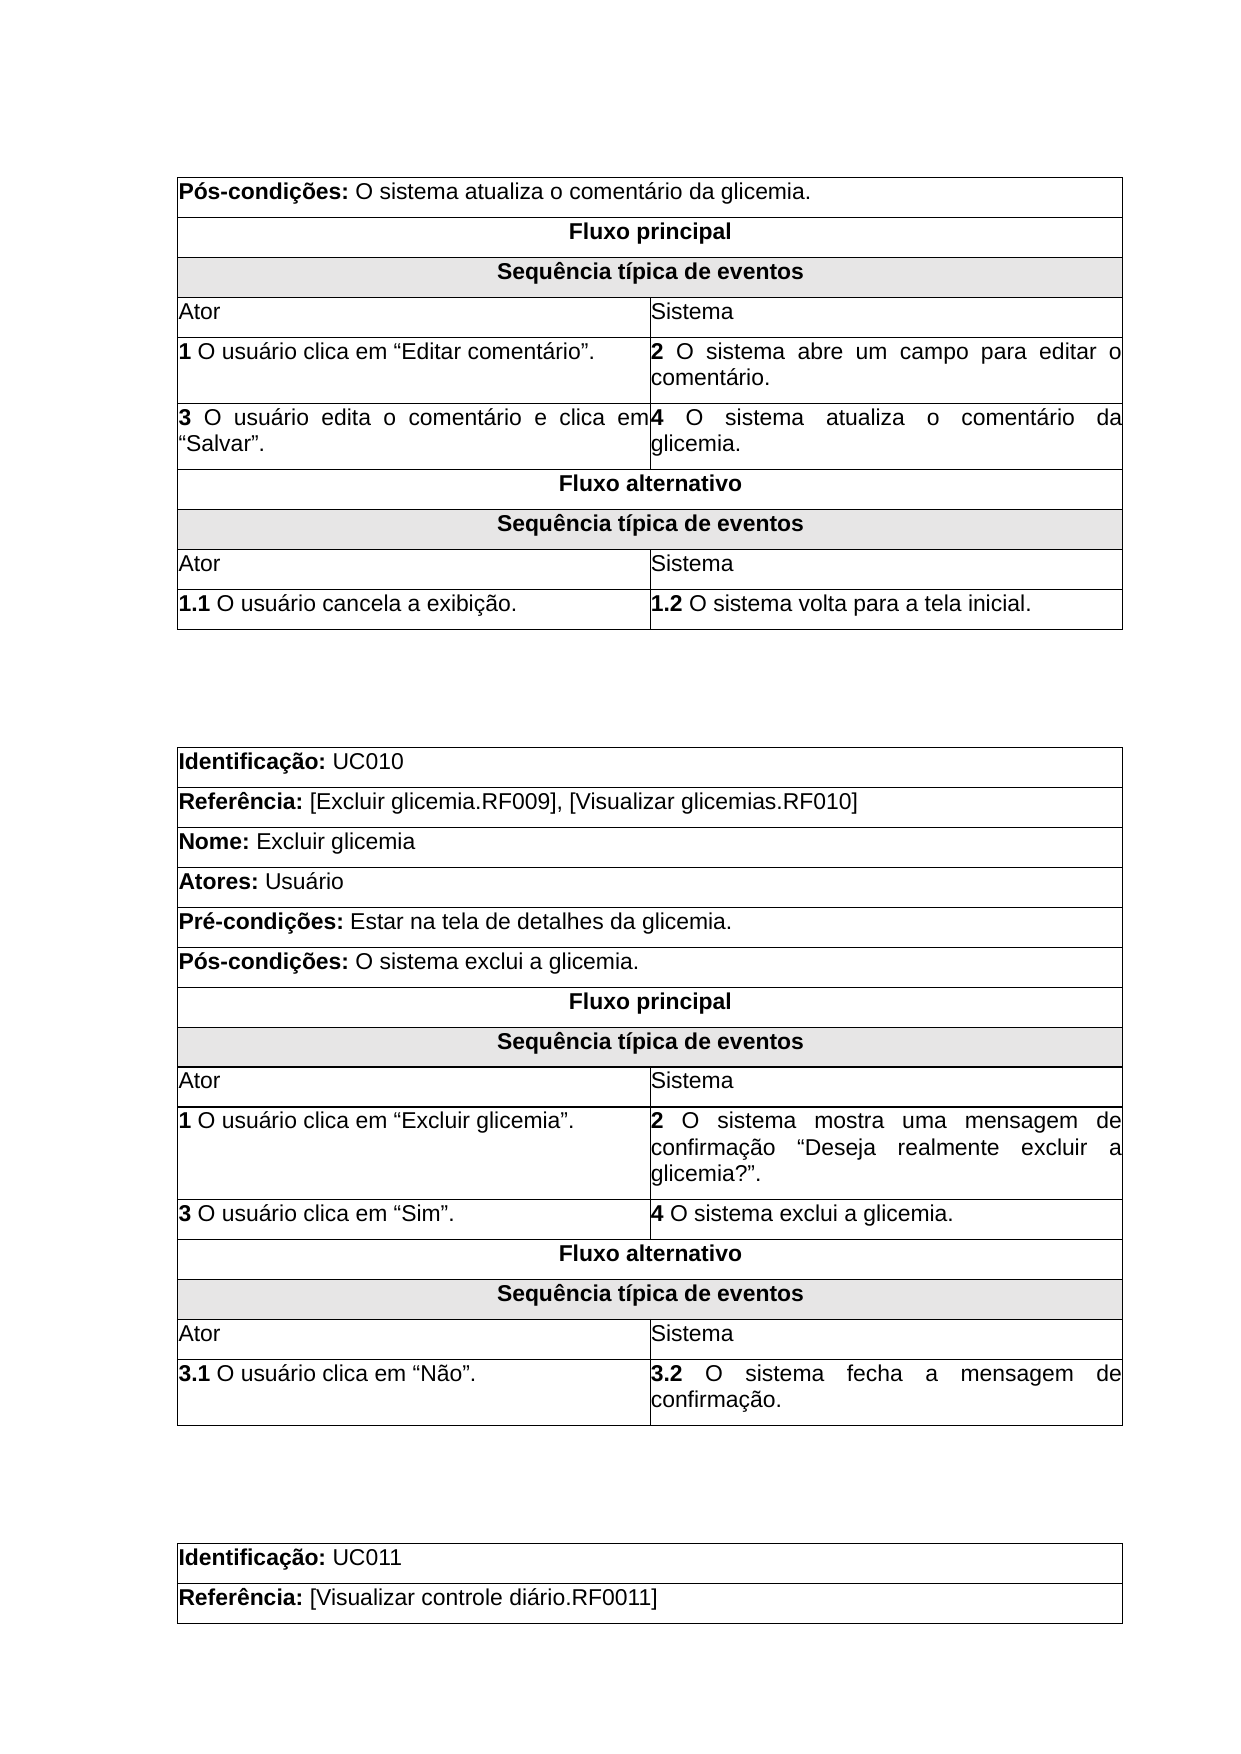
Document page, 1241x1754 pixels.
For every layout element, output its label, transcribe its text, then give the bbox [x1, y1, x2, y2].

table_cell Fluxo alternativo [178, 470, 1122, 509]
table_cell Sistema [651, 1068, 1122, 1106]
table_cell Sistema [651, 298, 1122, 337]
table_cell Sequência típica de eventos [178, 1280, 1122, 1319]
table_cell Fluxo alternativo [178, 1240, 1122, 1279]
table_cell Pós-condições: O sistema exclui a glicemia. [178, 948, 1122, 987]
table_cell Pós-condições: O sistema atualiza o comentário da glicemia. [178, 178, 1122, 217]
table_cell Fluxo principal [178, 218, 1122, 257]
table_cell 1.2 O sistema volta para a tela inicial. [651, 590, 1122, 629]
table_cell Referência: [Excluir glicemia.RF009], [Visualizar glicemias.RF010] [178, 788, 1122, 827]
table_cell 2 O sistema abre um campo para editar o comentário. [651, 338, 1122, 403]
table_cell Ator [178, 1068, 650, 1106]
table_cell 3.2 O sistema fecha a mensagem de confirmação. [651, 1360, 1122, 1425]
table_cell Sequência típica de eventos [178, 510, 1122, 549]
table_cell 1 O usuário clica em “Excluir glicemia”. [178, 1108, 650, 1199]
table_cell Sequência típica de eventos [178, 1028, 1122, 1066]
table_cell 4 O sistema atualiza o comentário da glicemia. [651, 404, 1122, 469]
table_cell 3 O usuário clica em “Sim”. [178, 1200, 650, 1239]
table_cell Pré-condições: Estar na tela de detalhes da glicemia. [178, 908, 1122, 947]
table_cell 2 O sistema mostra uma mensagem de confirmação “Deseja realmente excluir a glicemia?”. [651, 1108, 1122, 1199]
table_cell Referência: [Visualizar controle diário.RF0011] [178, 1584, 1122, 1623]
table_cell Atores: Usuário [178, 868, 1122, 907]
table_cell 1 O usuário clica em “Editar comentário”. [178, 338, 650, 403]
table_cell Sistema [651, 1320, 1122, 1358]
table_cell 1.1 O usuário cancela a exibição. [178, 590, 650, 629]
table_cell Fluxo principal [178, 988, 1122, 1027]
table_cell Nome: Excluir glicemia [178, 828, 1122, 867]
table_cell 3 O usuário edita o comentário e clica em “Salvar”. [178, 404, 650, 469]
table_cell Sequência típica de eventos [178, 258, 1122, 297]
table_cell Sistema [651, 550, 1122, 589]
table_cell 3.1 O usuário clica em “Não”. [178, 1360, 650, 1425]
table_cell 4 O sistema exclui a glicemia. [651, 1200, 1122, 1239]
table_cell Ator [178, 1320, 650, 1358]
table_cell Ator [178, 550, 650, 589]
table_header Identificação: UC010 [178, 748, 1122, 787]
table_header Identificação: UC011 [178, 1544, 1122, 1583]
table_cell Ator [178, 298, 650, 337]
